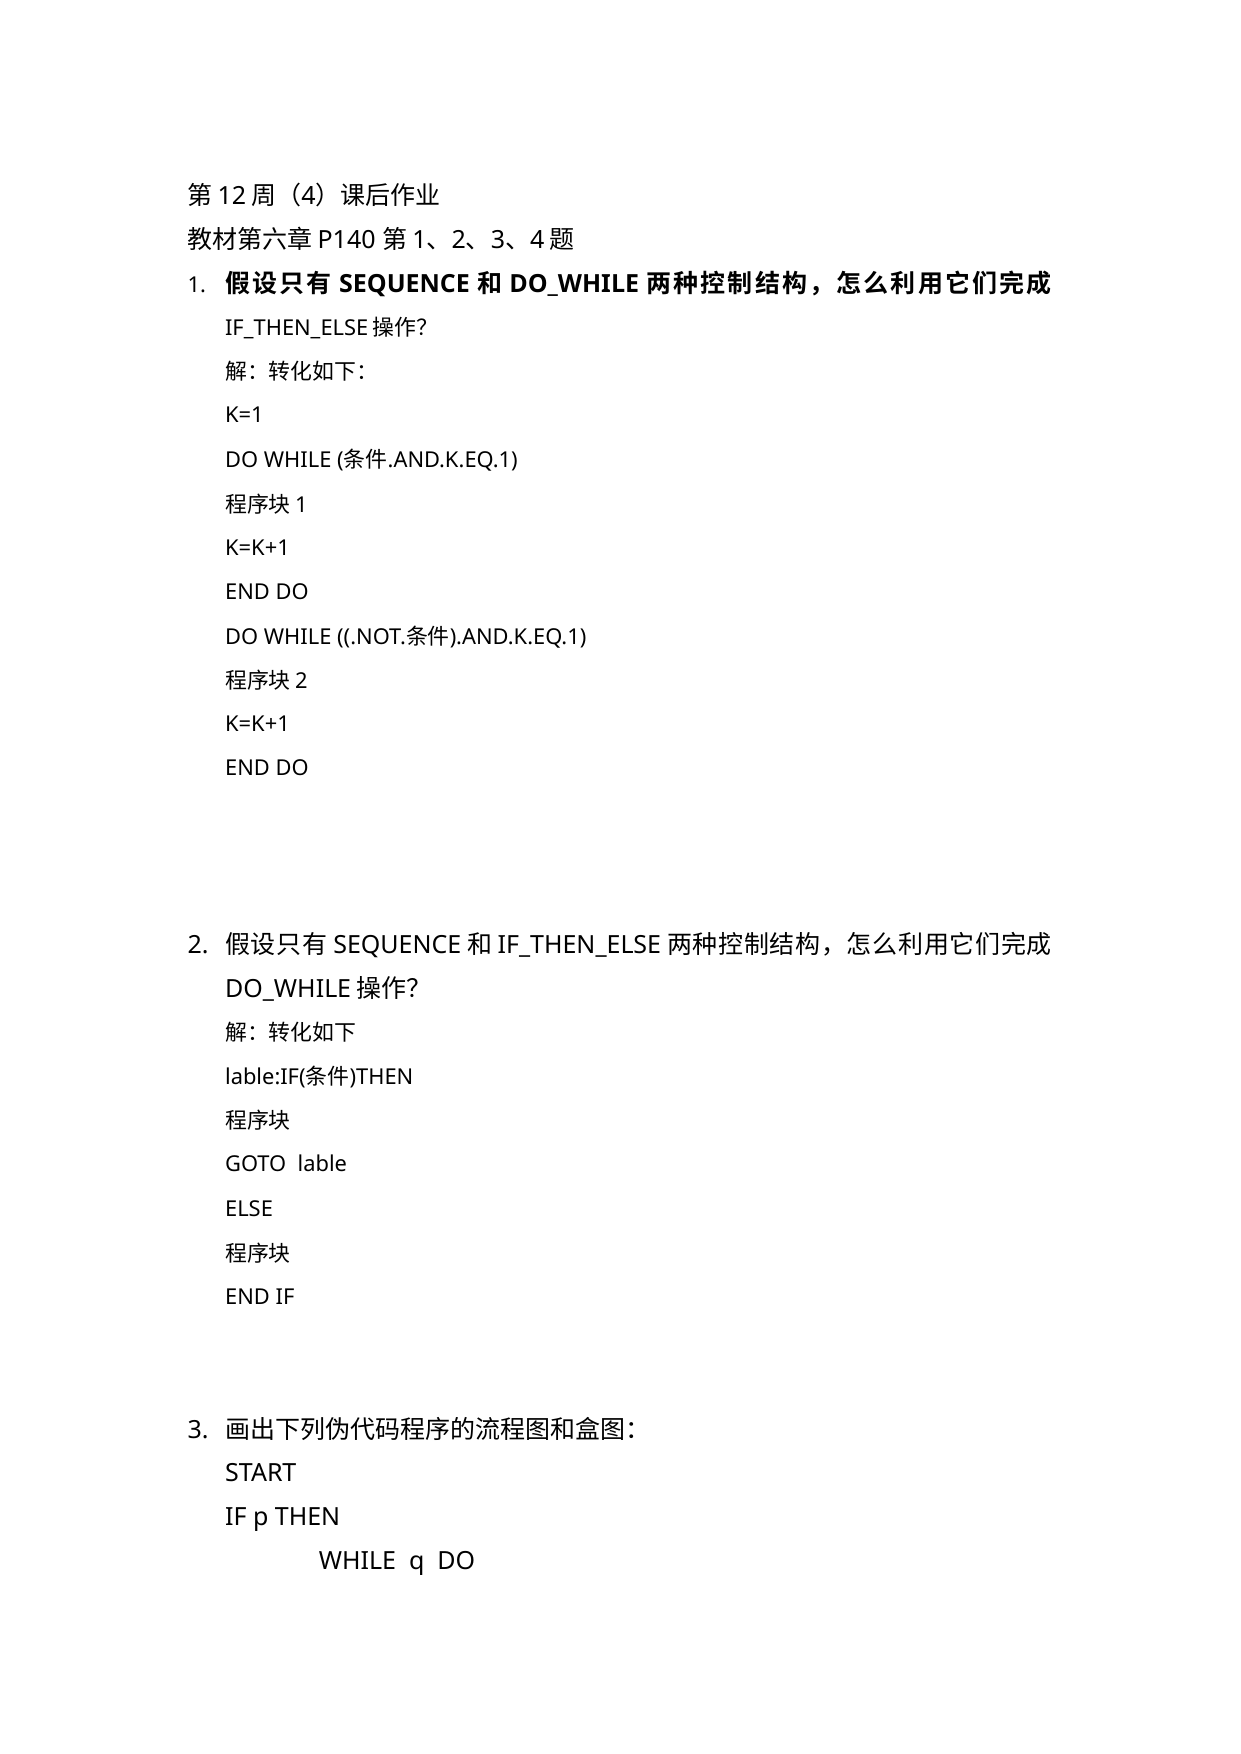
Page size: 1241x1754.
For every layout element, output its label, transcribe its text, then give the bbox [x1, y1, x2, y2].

list 程序块2 [225, 657, 1053, 701]
list K=K+1 [225, 701, 1053, 745]
list lable:IF(条件)THEN [225, 1053, 1053, 1097]
list 解：转化如下 [225, 1009, 1053, 1053]
list 程序块1 [225, 480, 1053, 524]
list DO WHILE (条件.AND.K.EQ.1) [225, 436, 1053, 480]
list END DO [225, 568, 1053, 613]
list DO WHILE ((.NOT.条件).AND.K.EQ.1) [225, 613, 1053, 657]
list END IF [225, 1273, 1053, 1318]
list 程序块 [225, 1097, 1053, 1141]
list IF p THEN [225, 1494, 1053, 1538]
text 教材第六章P140 第1、2、3、4题 [187, 216, 1053, 260]
list 画出下列伪代码程序的流程图和盒图： [187, 1406, 1053, 1450]
text 第12周（4）课后作业 [187, 172, 1053, 216]
list 解：转化如下： [225, 348, 1053, 392]
list K=K+1 [225, 524, 1053, 568]
list GOTO lable [225, 1141, 1053, 1185]
list END DO [225, 745, 1053, 789]
list START [225, 1450, 1053, 1494]
list 程序块 [225, 1229, 1053, 1273]
list K=1 [225, 392, 1053, 436]
list 假设只有SEQUENCE和IF_THEN_ELSE两种控制结构，怎么利用它们完成DO_WHILE操作？ [187, 921, 1053, 1009]
list ELSE [225, 1185, 1053, 1229]
list 假设只有SEQUENCE和DO_WHILE两种控制结构，怎么利用它们完成IF_THEN_ELSE操作？ [187, 260, 1053, 348]
list WHILE q DO [225, 1538, 1053, 1582]
